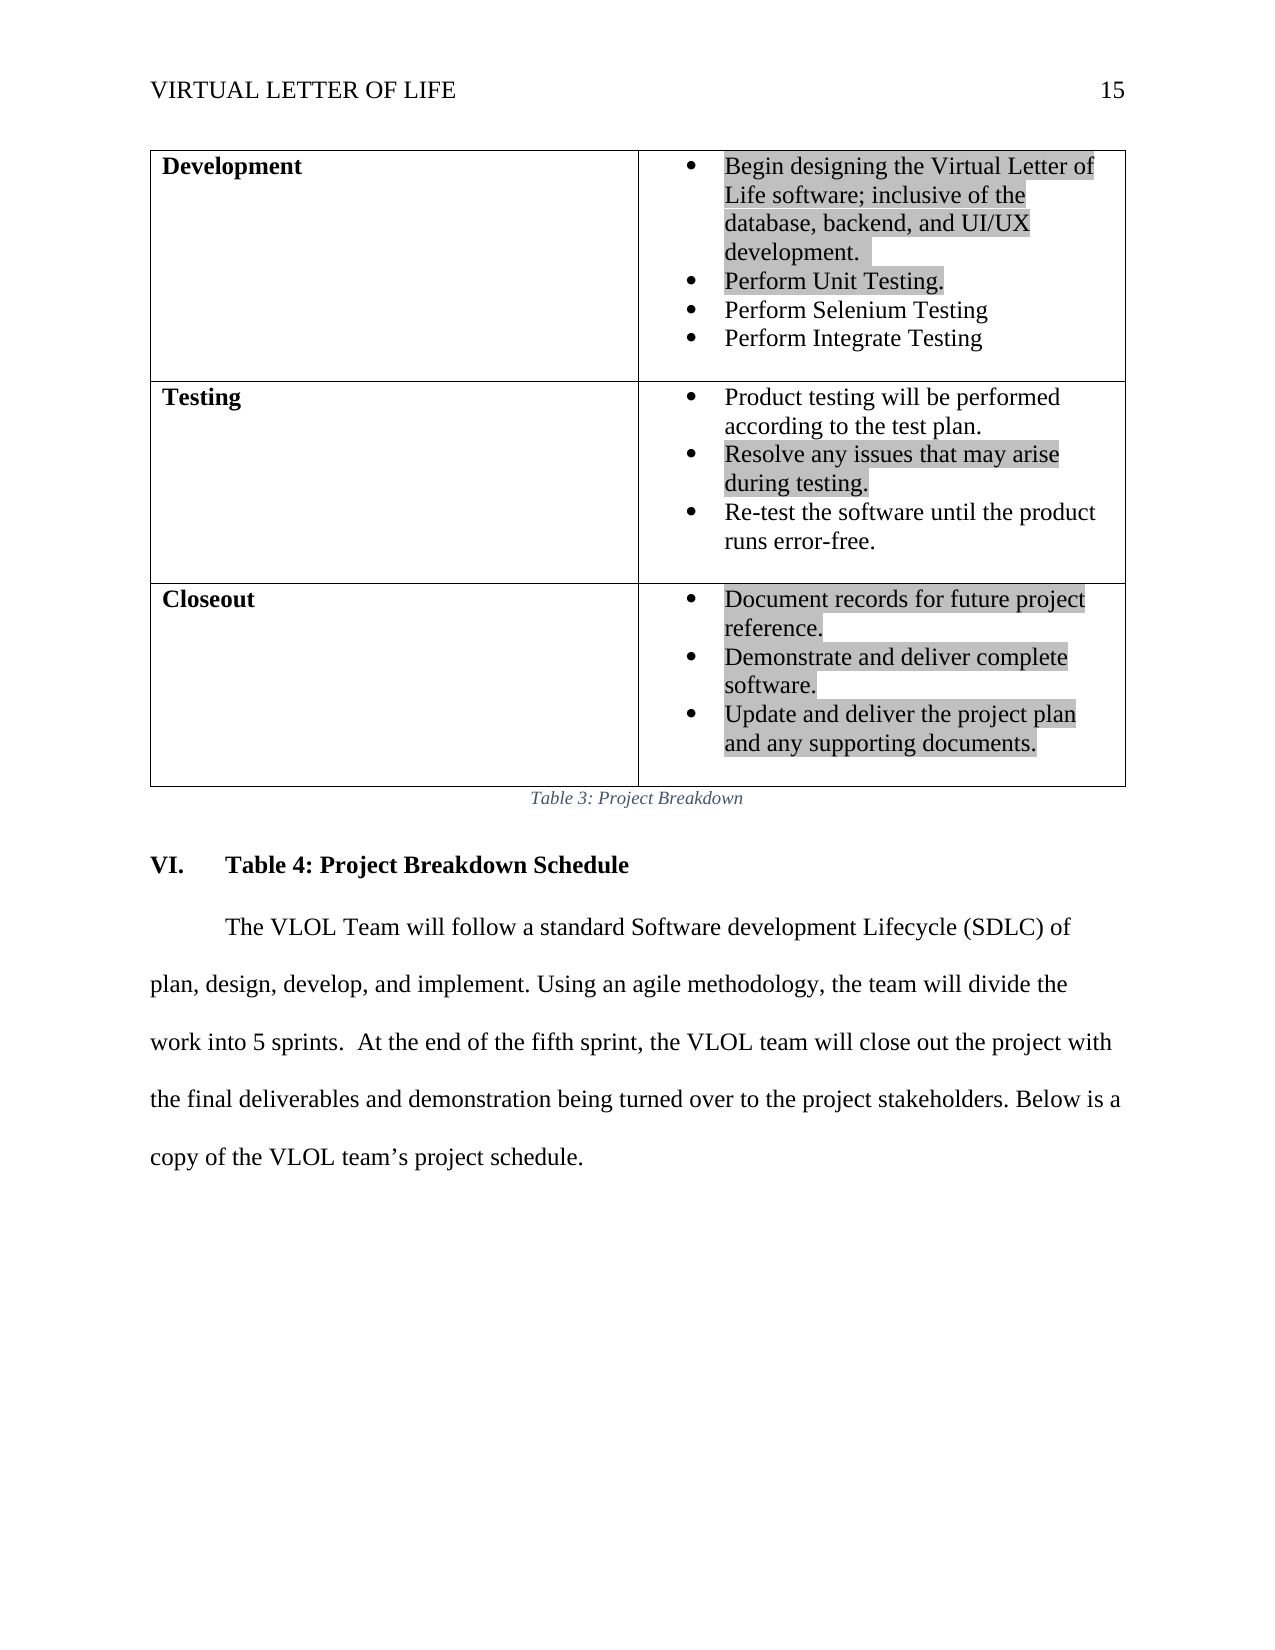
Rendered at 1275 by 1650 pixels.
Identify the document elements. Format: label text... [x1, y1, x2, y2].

table_cell Begin designing the Virtual Letter of Life software; inclusive of the database, backend, and UI/UX development. Perform Unit Testing. Perform Selenium Testing Perform Integrate Testing [639, 151, 1125, 381]
table_cell Product testing will be performed according to the test plan. Resolve any issues that may arise during testing. Re-test the software until the product runs error-free. [639, 382, 1125, 583]
table_cell Closeout [151, 584, 638, 786]
subtitle Table 4: Project Breakdown Schedule [150, 850, 1125, 879]
table_cell Testing [151, 382, 638, 583]
table_cell Development [151, 151, 638, 381]
text Table 3: Project Breakdown [150, 787, 1125, 808]
text The VLOL Team will follow a standard Software development Lifecycle (SDLC) of plan, design, develop, and implement. Using an agile methodology, the team will divide the work into 5 sprints. At the end of the fifth sprint, the VLOL team will close out the project with the final deliverables and demonstration being turned over to the project stakeholders. Below is a copy of the VLOL team’s project schedule. [150, 912, 1125, 1170]
table_cell Document records for future project reference. Demonstrate and deliver complete software. Update and deliver the project plan and any supporting documents. [639, 584, 1125, 786]
